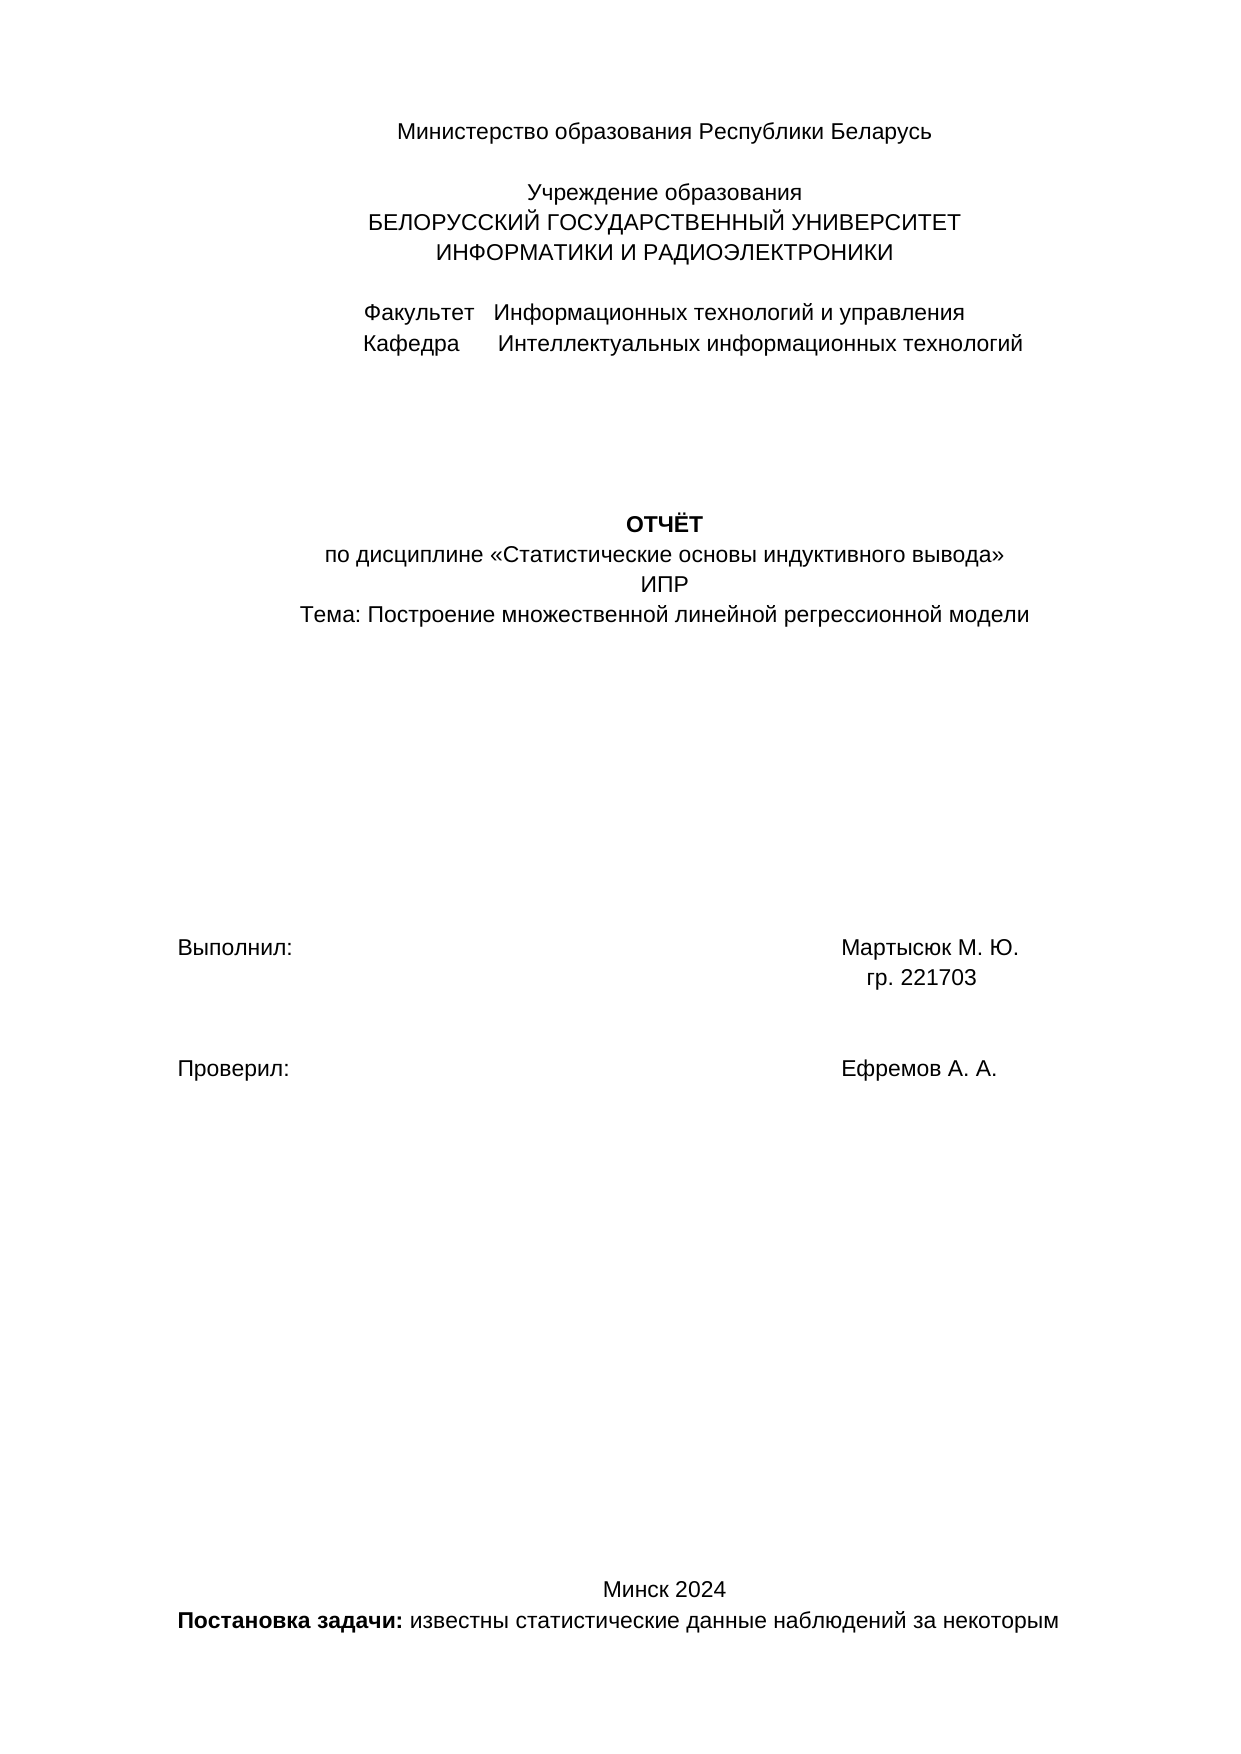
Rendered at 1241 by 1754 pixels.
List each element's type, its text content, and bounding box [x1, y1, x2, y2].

text ИНФОРМАТИКИ И РАДИОЭЛЕКТРОНИКИ [177, 239, 1152, 265]
text Факультет Информационных технологий и управления [177, 299, 1152, 326]
text БЕЛОРУССКИЙ ГОСУДАРСТВЕННЫЙ УНИВЕРСИТЕТ [177, 209, 1152, 235]
text ИПР [177, 571, 1152, 598]
text по дисциплине «Статистические основы индуктивного вывода» [177, 541, 1152, 567]
text Министерство образования Республики Беларусь [177, 118, 1152, 144]
text Минск 2024 [177, 1576, 1152, 1603]
text Постановка задачи: известны статистические данные наблюдений за некоторым [177, 1607, 1152, 1633]
text ОТЧЁТ [177, 511, 1152, 537]
text Выполнил: Мартысюк М. Ю. [177, 934, 1152, 960]
text гр. 221703 [841, 964, 1152, 990]
text Кафедра Интеллектуальных информационных технологий [177, 329, 1152, 356]
text Проверил: Ефремов А. А. [177, 1054, 1152, 1081]
text Тема: Построение множественной линейной регрессионной модели [177, 601, 1152, 628]
text Учреждение образования [177, 178, 1152, 205]
